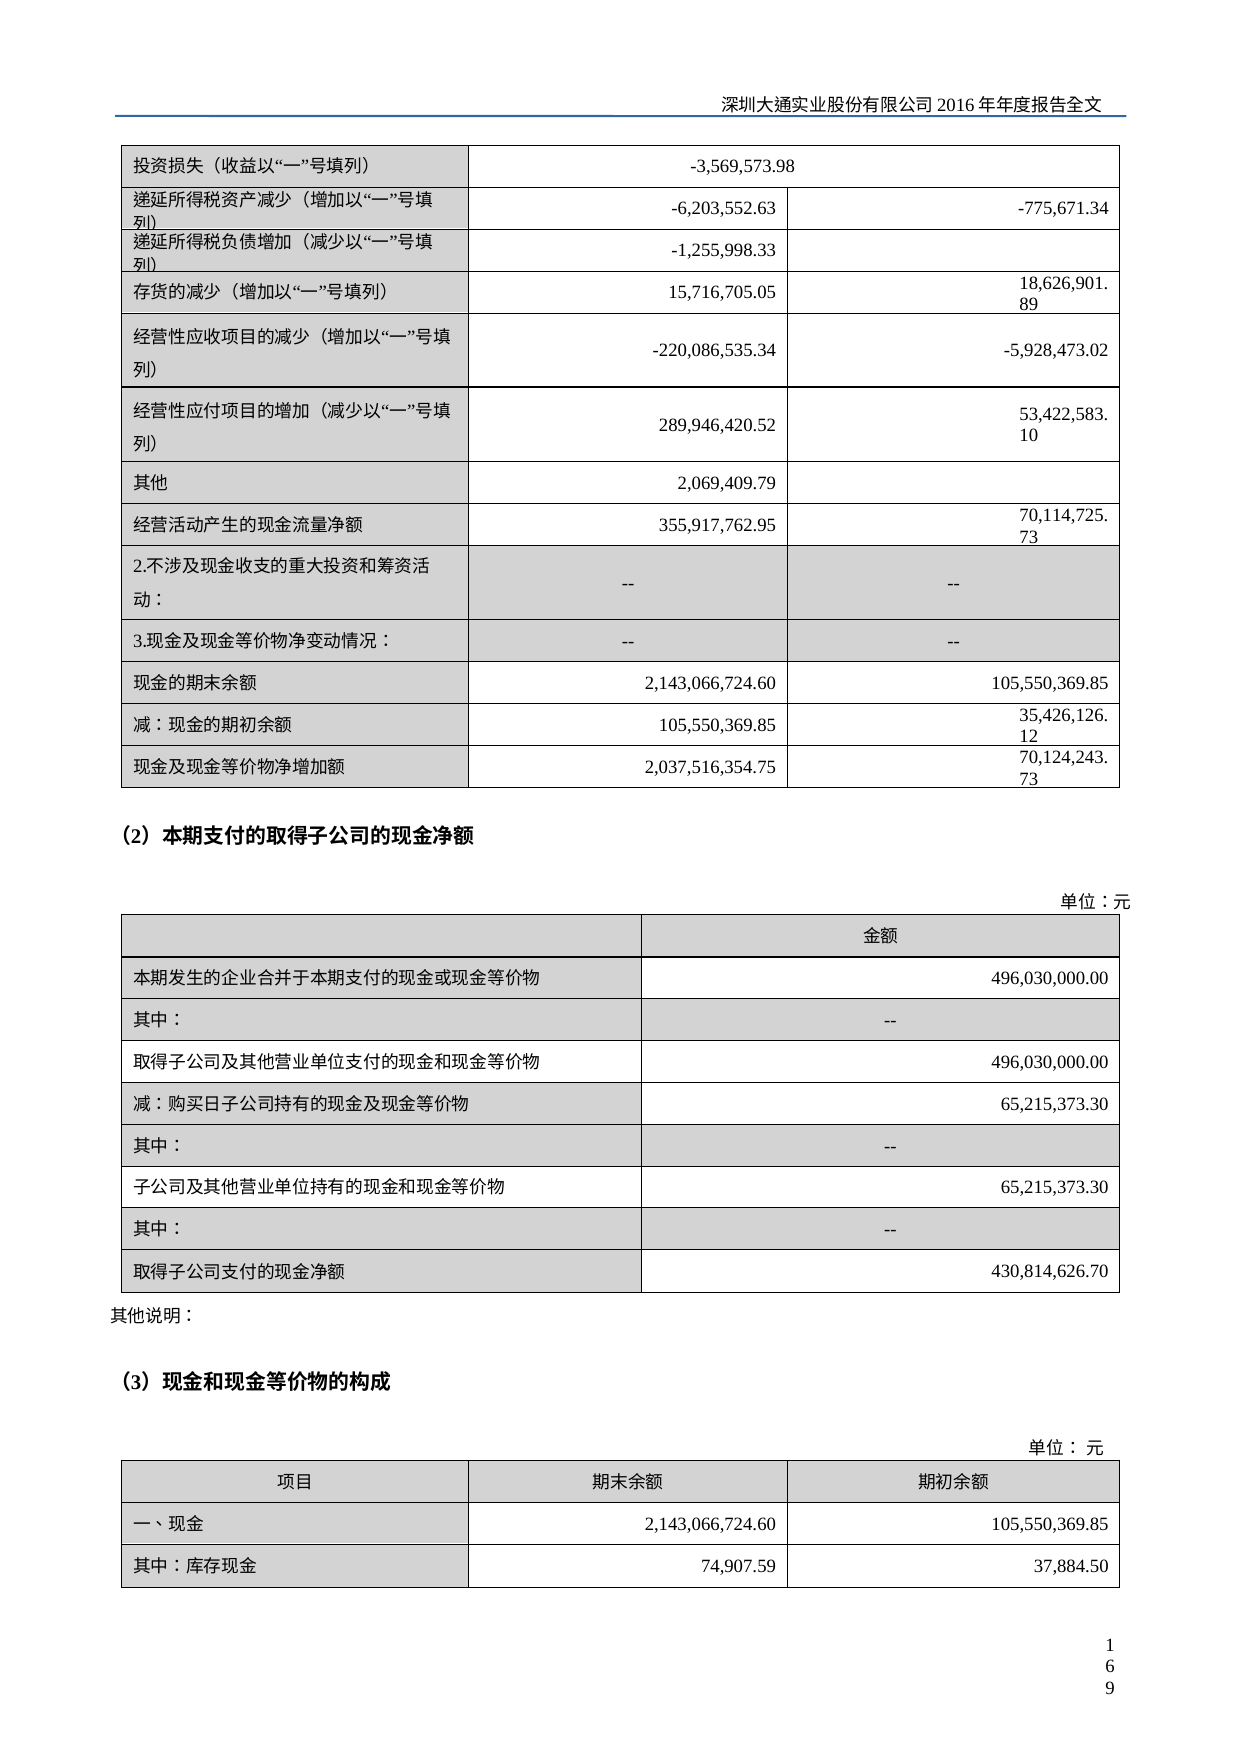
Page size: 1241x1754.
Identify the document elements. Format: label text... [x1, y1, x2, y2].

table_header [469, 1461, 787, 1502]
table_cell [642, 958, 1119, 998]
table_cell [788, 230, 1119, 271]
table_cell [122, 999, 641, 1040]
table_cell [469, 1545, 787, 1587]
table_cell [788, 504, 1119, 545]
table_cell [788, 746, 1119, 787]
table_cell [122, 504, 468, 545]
text 单位： 元 [1029, 1435, 1131, 1459]
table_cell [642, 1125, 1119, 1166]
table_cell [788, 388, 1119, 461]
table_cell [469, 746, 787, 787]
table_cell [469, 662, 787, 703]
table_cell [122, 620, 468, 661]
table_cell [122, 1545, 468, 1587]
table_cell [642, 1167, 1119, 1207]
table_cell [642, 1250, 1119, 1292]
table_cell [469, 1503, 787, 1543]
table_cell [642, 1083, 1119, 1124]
text 其他说明： [110, 1304, 1131, 1328]
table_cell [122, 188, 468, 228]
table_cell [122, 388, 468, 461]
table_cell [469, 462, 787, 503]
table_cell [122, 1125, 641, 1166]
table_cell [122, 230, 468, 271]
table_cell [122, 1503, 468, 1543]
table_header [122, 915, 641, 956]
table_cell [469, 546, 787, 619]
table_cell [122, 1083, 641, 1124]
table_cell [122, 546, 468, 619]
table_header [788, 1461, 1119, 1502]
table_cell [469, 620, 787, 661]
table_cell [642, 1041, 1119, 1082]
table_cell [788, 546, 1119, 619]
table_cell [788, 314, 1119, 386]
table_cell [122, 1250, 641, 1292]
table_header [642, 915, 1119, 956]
text 单位：元 [110, 890, 1131, 914]
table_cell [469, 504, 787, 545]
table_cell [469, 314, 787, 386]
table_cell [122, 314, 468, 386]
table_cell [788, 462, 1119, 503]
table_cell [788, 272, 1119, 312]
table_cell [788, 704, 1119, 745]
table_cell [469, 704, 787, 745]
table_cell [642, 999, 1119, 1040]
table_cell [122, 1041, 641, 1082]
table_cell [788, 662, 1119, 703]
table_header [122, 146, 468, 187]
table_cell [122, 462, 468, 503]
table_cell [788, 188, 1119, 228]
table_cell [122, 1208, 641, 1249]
text （3）现金和现金等价物的构成 [110, 1367, 1131, 1396]
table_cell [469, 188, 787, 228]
text （2）本期支付的取得子公司的现金净额 [110, 822, 1131, 850]
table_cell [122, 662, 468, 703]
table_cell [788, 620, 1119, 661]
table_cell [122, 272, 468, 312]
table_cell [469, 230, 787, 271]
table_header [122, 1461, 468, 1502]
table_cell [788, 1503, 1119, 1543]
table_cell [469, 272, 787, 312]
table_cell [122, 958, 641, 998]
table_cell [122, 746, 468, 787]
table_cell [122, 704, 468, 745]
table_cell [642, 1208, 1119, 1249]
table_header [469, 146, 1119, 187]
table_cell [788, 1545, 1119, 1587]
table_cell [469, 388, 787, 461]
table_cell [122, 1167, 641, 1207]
